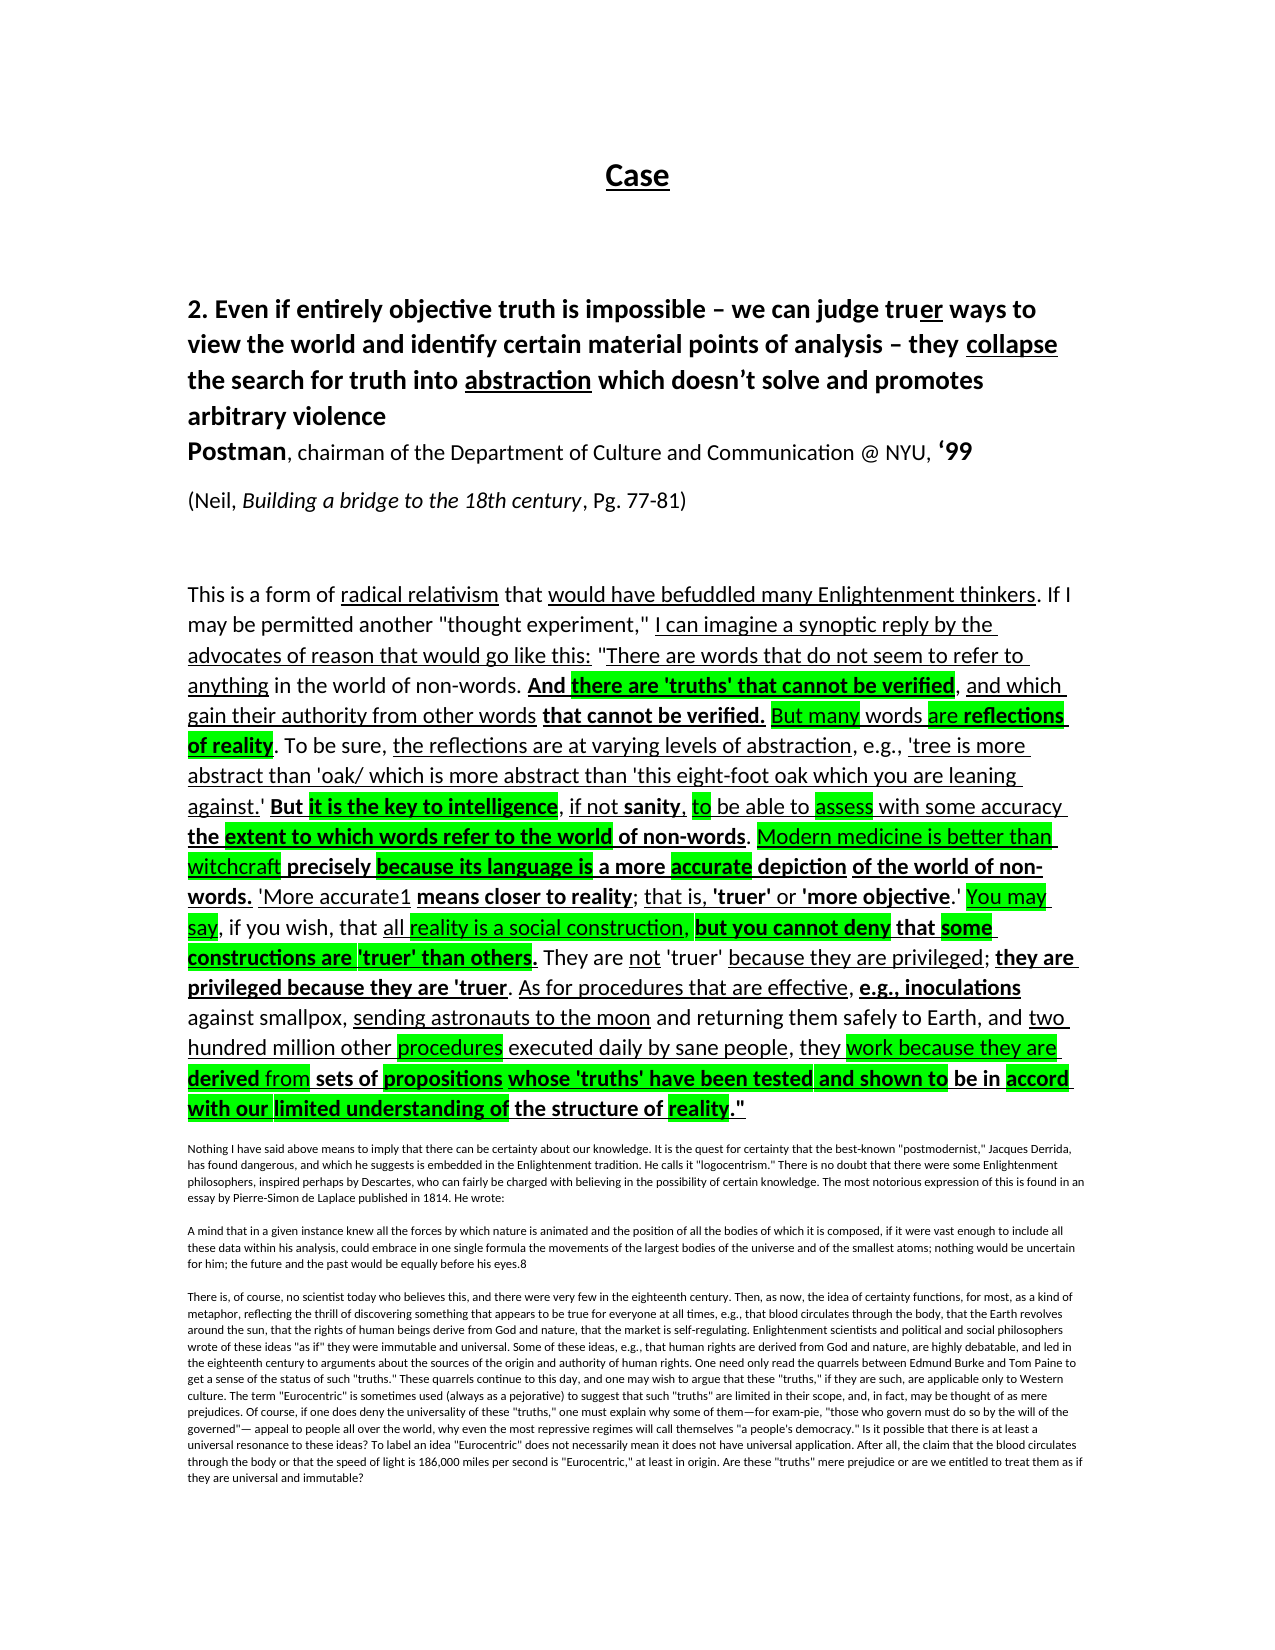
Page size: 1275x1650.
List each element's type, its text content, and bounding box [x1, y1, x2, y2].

text This is a form of radical relativism that would have befuddled many Enlightenment thinkers. If I may be permitted another "thought experiment," I can imagine a synoptic reply by the advocates of reason that would go like this: "There are words that do not seem to refer to anything in the world of non-words. And there are 'truths' that cannot be verified, and which gain their authority from other words that cannot be verified. But many words are reflections of reality. To be sure, the reflections are at varying levels of abstraction, e.g., 'tree is more abstract than 'oak/ which is more abstract than 'this eight-foot oak which you are leaning against.' But it is the key to intelligence, if not sanity, to be able to assess with some accuracy the extent to which words refer to the world of non-words. Modern medicine is better than witchcraft precisely because its language is a more accurate depiction of the world of non-words. 'More accurate1 means closer to reality; that is, 'truer' or 'more objective.' You may say, if you wish, that all reality is a social construction, but you cannot deny that some constructions are 'truer' than others. They are not 'truer' because they are privileged; they are privileged because they are 'truer. As for procedures that are effective, e.g., inoculations against smallpox, sending astronauts to the moon and returning them safely to Earth, and two hundred million other procedures executed daily by sane people, they work because they are derived from sets of propositions whose 'truths' have been tested and shown to be in accord with our limited understanding of the structure of reality." [187, 580, 1087, 1122]
subtitle Case [187, 154, 1087, 195]
subtitle 2. Even if entirely objective truth is impossible – we can judge truer ways to view the world and identify certain material points of analysis – they collapse the search for truth into abstraction which doesn’t solve and promotes arbitrary violence [187, 292, 1087, 432]
text A mind that in a given instance knew all the forces by which nature is animated and the position of all the bodies of which it is composed, if it were vast enough to include all these data within his analysis, could embrace in one single formula the movements of the largest bodies of the universe and of the smallest atoms; nothing would be uncertain for him; the future and the past would be equally before his eyes.8 [187, 1223, 1087, 1272]
text There is, of course, no scientist today who believes this, and there were very few in the eighteenth century. Then, as now, the idea of certainty functions, for most, as a kind of metaphor, reflecting the thrill of discovering something that appears to be true for everyone at all times, e.g., that blood circulates through the body, that the Earth revolves around the sun, that the rights of human beings derive from God and nature, that the market is self-regulating. Enlightenment scientists and political and social philosophers wrote of these ideas "as if" they were immutable and universal. Some of these ideas, e.g., that human rights are derived from God and nature, are highly debatable, and led in the eighteenth century to arguments about the sources of the origin and authority of human rights. One need only read the quarrels between Edmund Burke and Tom Paine to get a sense of the status of such "truths." These quarrels continue to this day, and one may wish to argue that these "truths," if they are such, are applicable only to Western culture. The term "Eurocentric" is sometimes used (always as a pejorative) to suggest that such "truths" are limited in their scope, and, in fact, may be thought of as mere prejudices. Of course, if one does deny the universality of these "truths," one must explain why some of them—for exam-pie, "those who govern must do so by the will of the governed"— appeal to people all over the world, why even the most repressive regimes will call themselves "a people's democracy." Is it possible that there is at least a universal resonance to these ideas? To label an idea "Eurocentric" does not necessarily mean it does not have universal application. After all, the claim that the blood circulates through the body or that the speed of light is 186,000 miles per second is "Eurocentric," at least in origin. Are these "truths" mere prejudice or are we entitled to treat them as if they are universal and immutable? [187, 1289, 1087, 1486]
text Nothing I have said above means to imply that there can be certainty about our knowledge. It is the quest for certainty that the best-known "postmodernist," Jacques Derrida, has found dangerous, and which he suggests is embedded in the Enlightenment tradition. He calls it "logocentrism." There is no doubt that there were some Enlightenment philosophers, inspired perhaps by Descartes, who can fairly be charged with believing in the possibility of certain knowledge. The most notorious expression of this is found in an essay by Pierre-Simon de Laplace published in 1814. He wrote: [187, 1141, 1087, 1206]
text (Neil, Building a bridge to the 18th century, Pg. 77-81) [187, 487, 1087, 515]
text Postman, chairman of the Department of Culture and Communication @ NYU, ‘99 [187, 434, 1087, 467]
